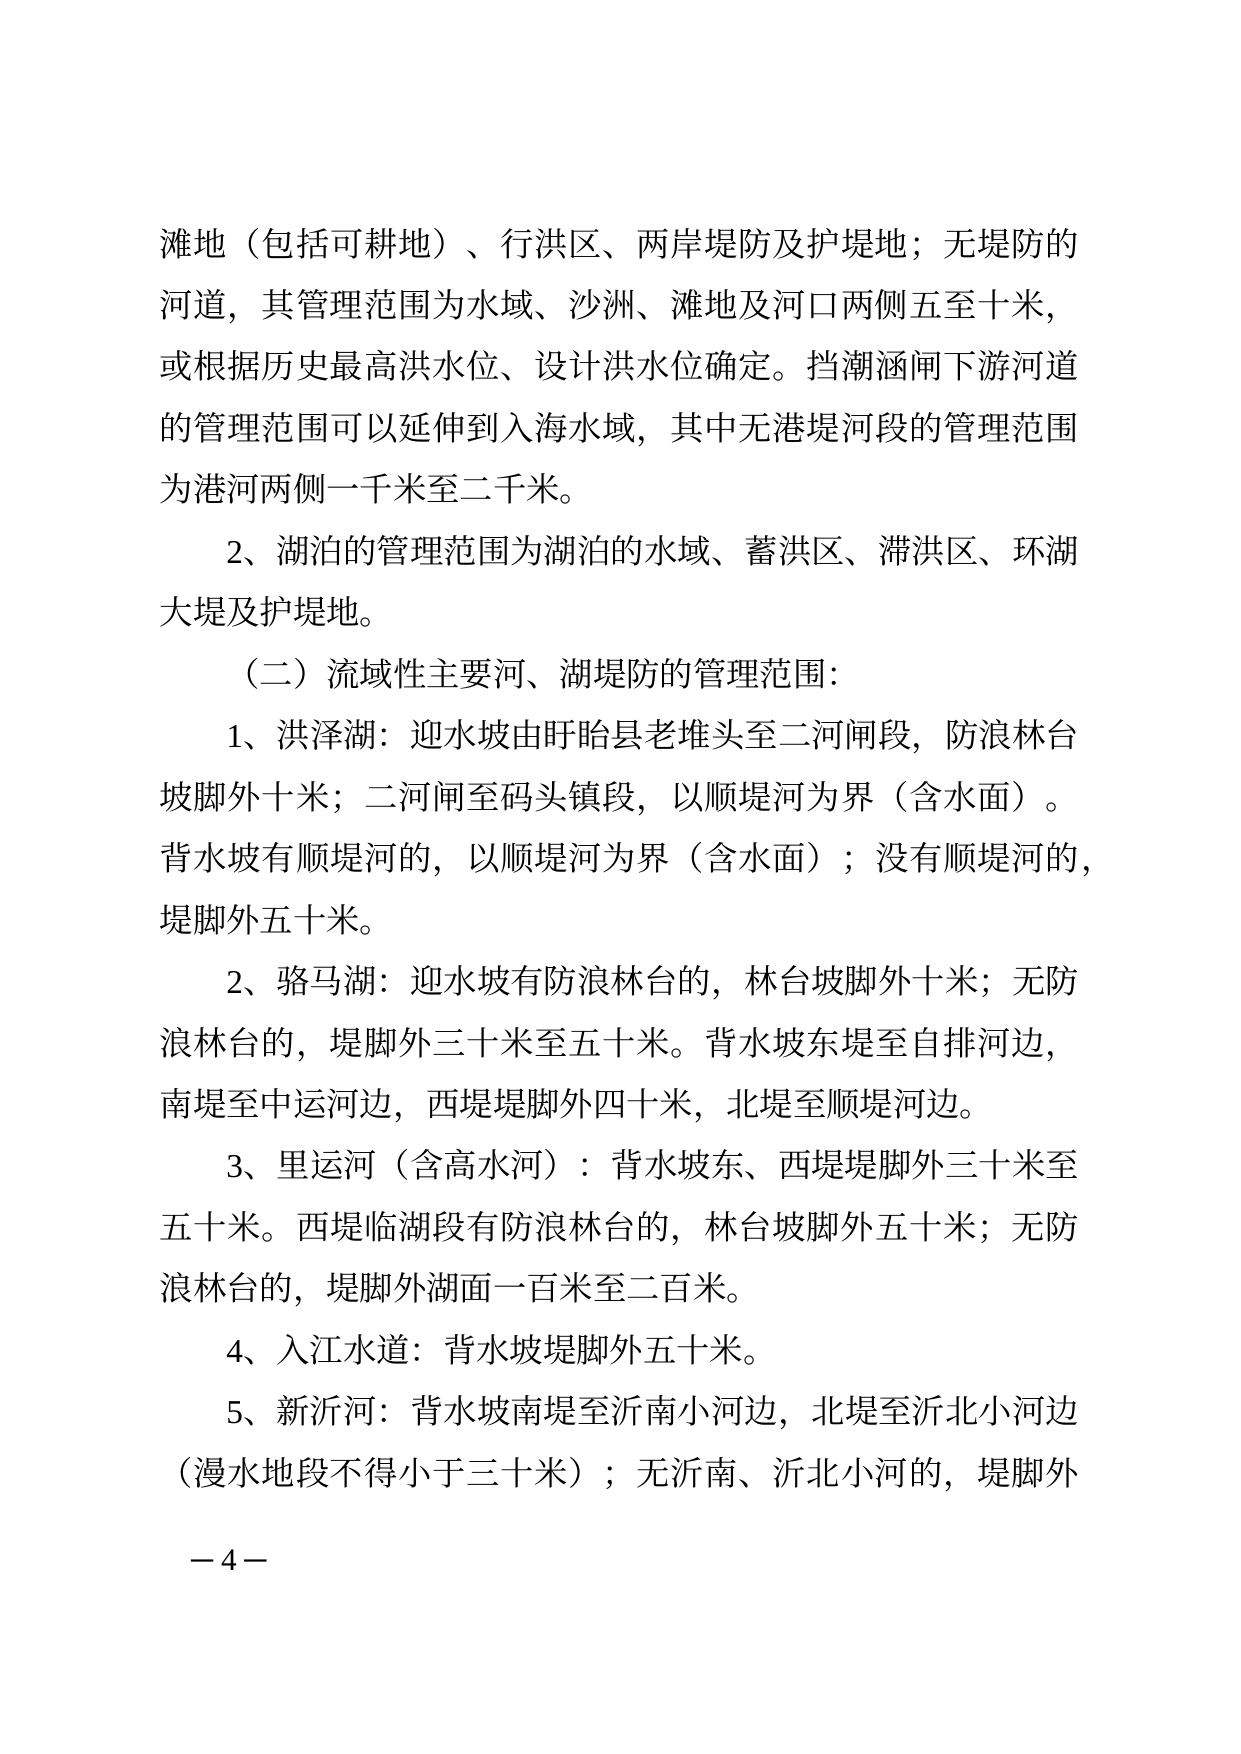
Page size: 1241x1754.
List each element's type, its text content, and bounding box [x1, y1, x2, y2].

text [159, 1374, 1081, 1497]
text 2、骆马湖：迎水坡有防浪林台的，林台坡脚外十米；无防浪林台的，堤脚外三十米至五十米。背水坡东堤至自排河边，南堤至中运河边，西堤堤脚外四十米，北堤至顺堤河边。 [159, 944, 1081, 1129]
text 2、湖泊的管理范围为湖泊的水域、蓄洪区、滞洪区、环湖大堤及护堤地。 [159, 514, 1081, 637]
text 3、里运河（含高水河）：背水坡东、西堤堤脚外三十米至五十米。西堤临湖段有防浪林台的，林台坡脚外五十米；无防浪林台的，堤脚外湖面一百米至二百米。 [159, 1129, 1081, 1313]
text 4、入江水道：背水坡堤脚外五十米。 [159, 1313, 1081, 1374]
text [159, 207, 1081, 514]
text 1、洪泽湖：迎水坡由盱眙县老堆头至二河闸段，防浪林台坡脚外十米；二河闸至码头镇段，以顺堤河为界（含水面）。背水坡有顺堤河的，以顺堤河为界（含水面）；没有顺堤河的，堤脚外五十米。 [159, 698, 1081, 944]
text （二）流域性主要河、湖堤防的管理范围： [159, 637, 1081, 698]
